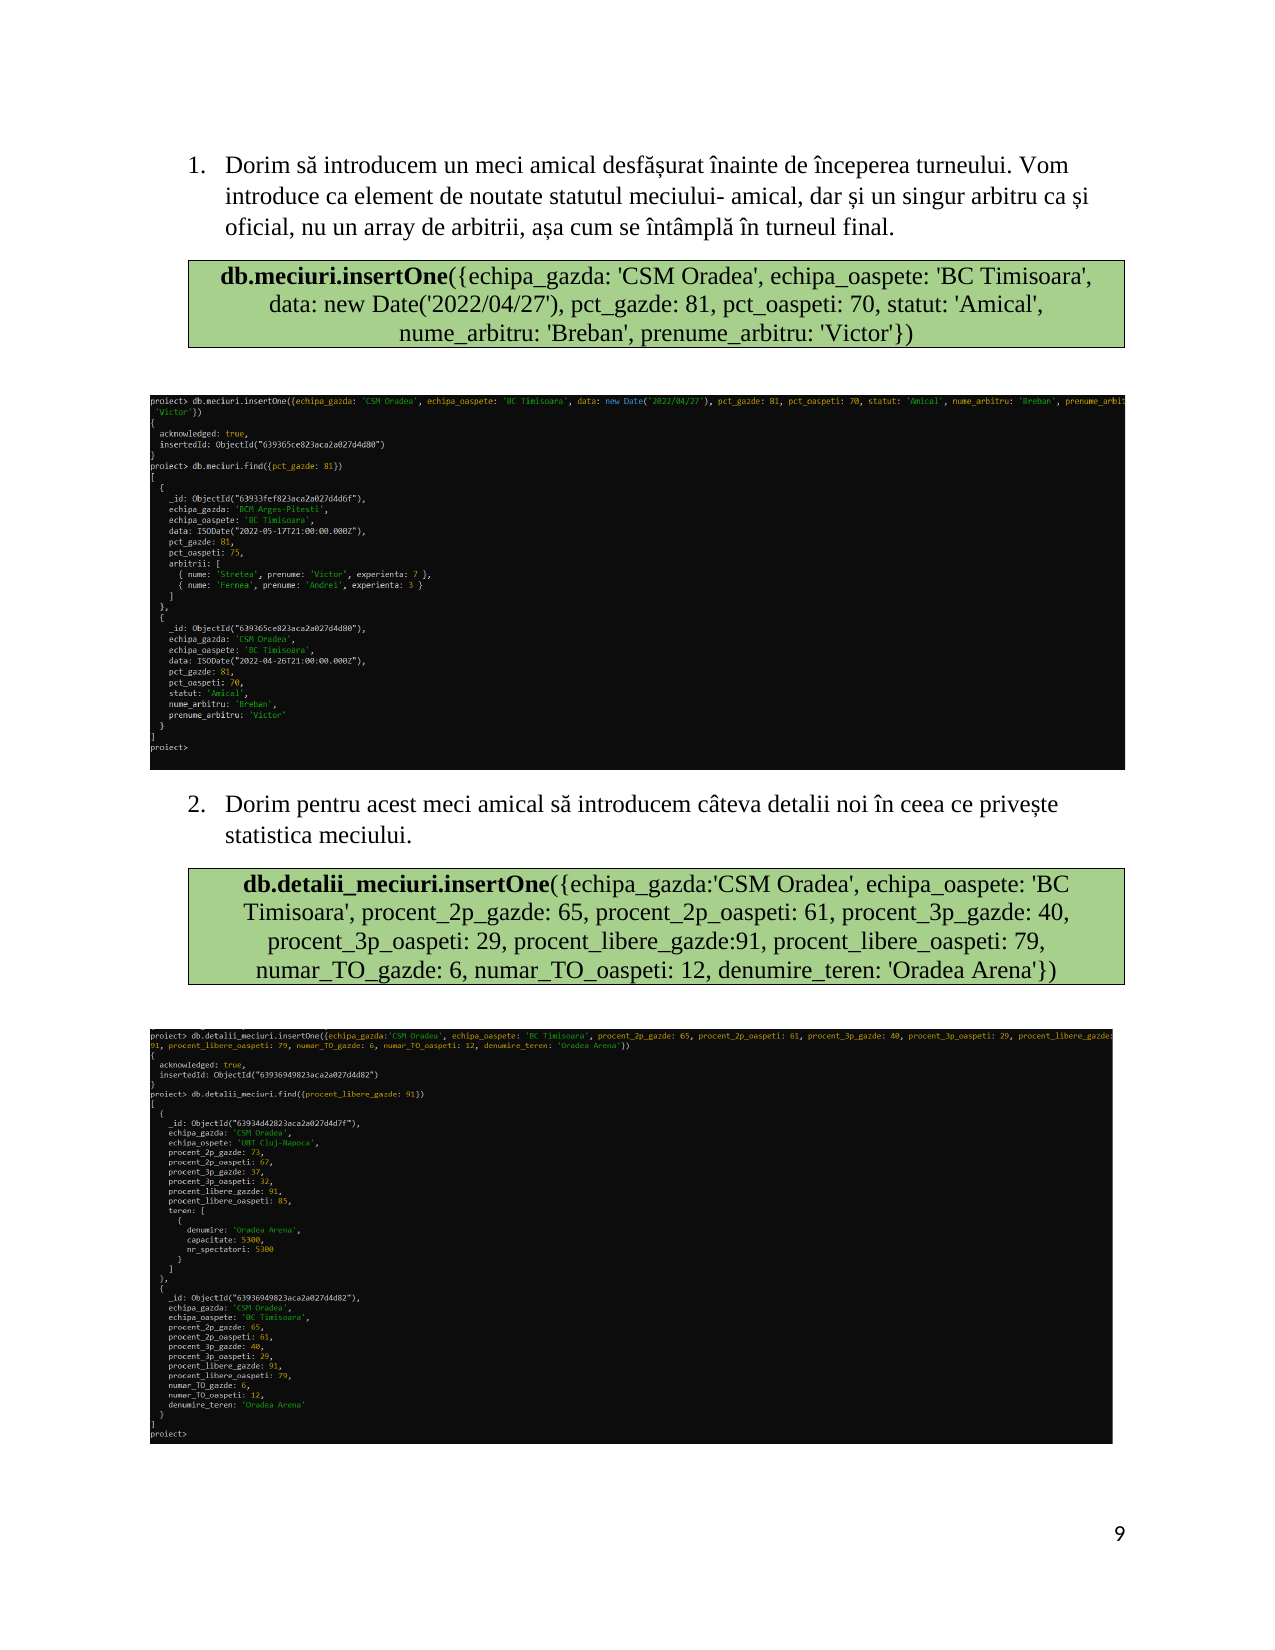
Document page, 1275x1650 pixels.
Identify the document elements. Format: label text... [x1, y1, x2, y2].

picture [150, 395, 1125, 770]
list Dorim pentru acest meci amical să introducem câteva detalii noi în ceea ce privește statistica meciului. [187, 789, 1125, 849]
table_header db.meciuri.insertOne({echipa_gazda: 'CSM Oradea', echipa_oaspete: 'BC Timisoara', data: new Date('2022/04/27'), pct_gazde: 81, pct_oaspeti: 70, statut: 'Amical', nume_arbitru: 'Breban', prenume_arbitru: 'Victor'}) [189, 261, 1124, 347]
picture [150, 1029, 1113, 1444]
table_header db.detalii_meciuri.insertOne({echipa_gazda:'CSM Oradea', echipa_oaspete: 'BC Timisoara', procent_2p_gazde: 65, procent_2p_oaspeti: 61, procent_3p_gazde: 40, procent_3p_oaspeti: 29, procent_libere_gazde:91, procent_libere_oaspeti: 79, numar_TO_gazde: 6, numar_TO_oaspeti: 12, denumire_teren: 'Oradea Arena'}) [189, 869, 1124, 984]
list Dorim să introducem un meci amical desfășurat înainte de începerea turneului. Vom introduce ca element de noutate statutul meciului- amical, dar și un singur arbitru ca și oficial, nu un array de arbitrii, așa cum se întâmplă în turneul final. [187, 150, 1125, 241]
